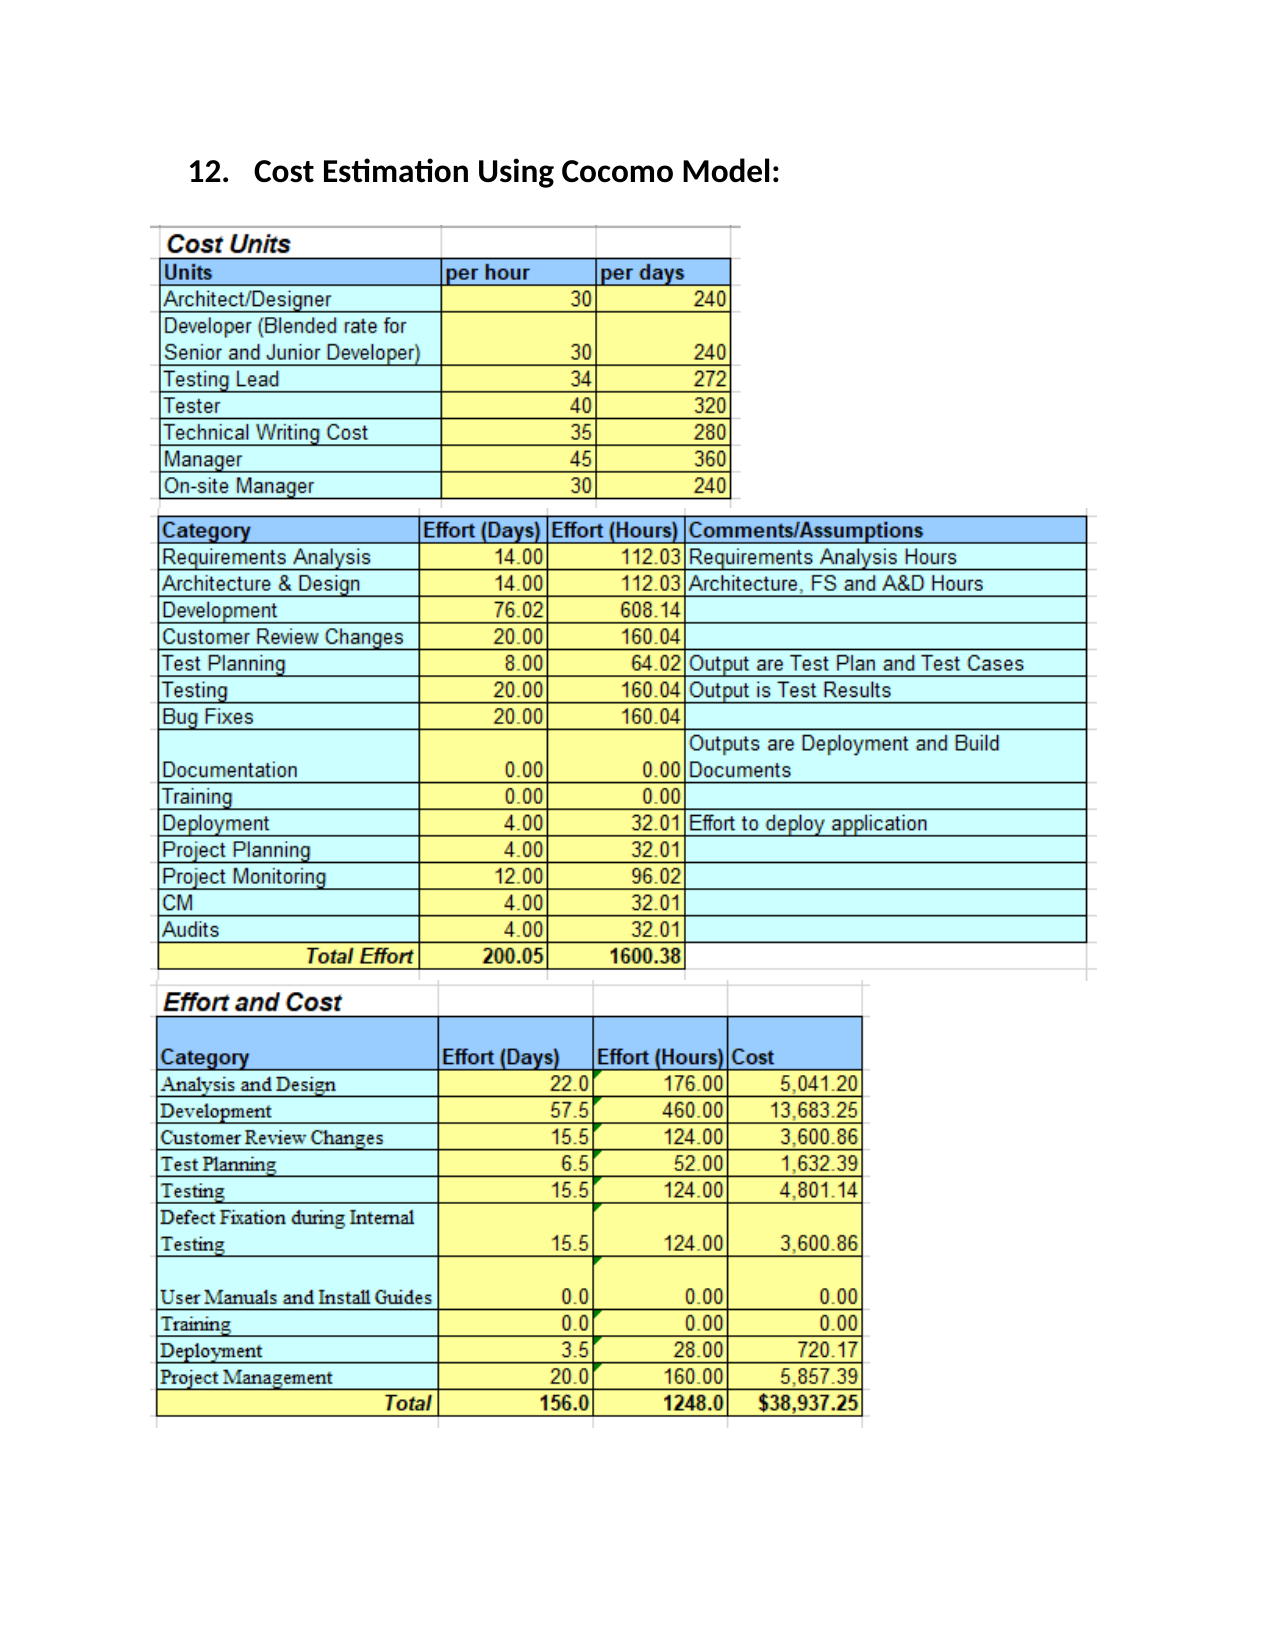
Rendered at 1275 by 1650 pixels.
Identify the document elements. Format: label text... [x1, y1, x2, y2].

picture [150, 225, 1097, 1428]
subtitle Cost Estimation Using Cocomo Model: [187, 150, 1125, 191]
